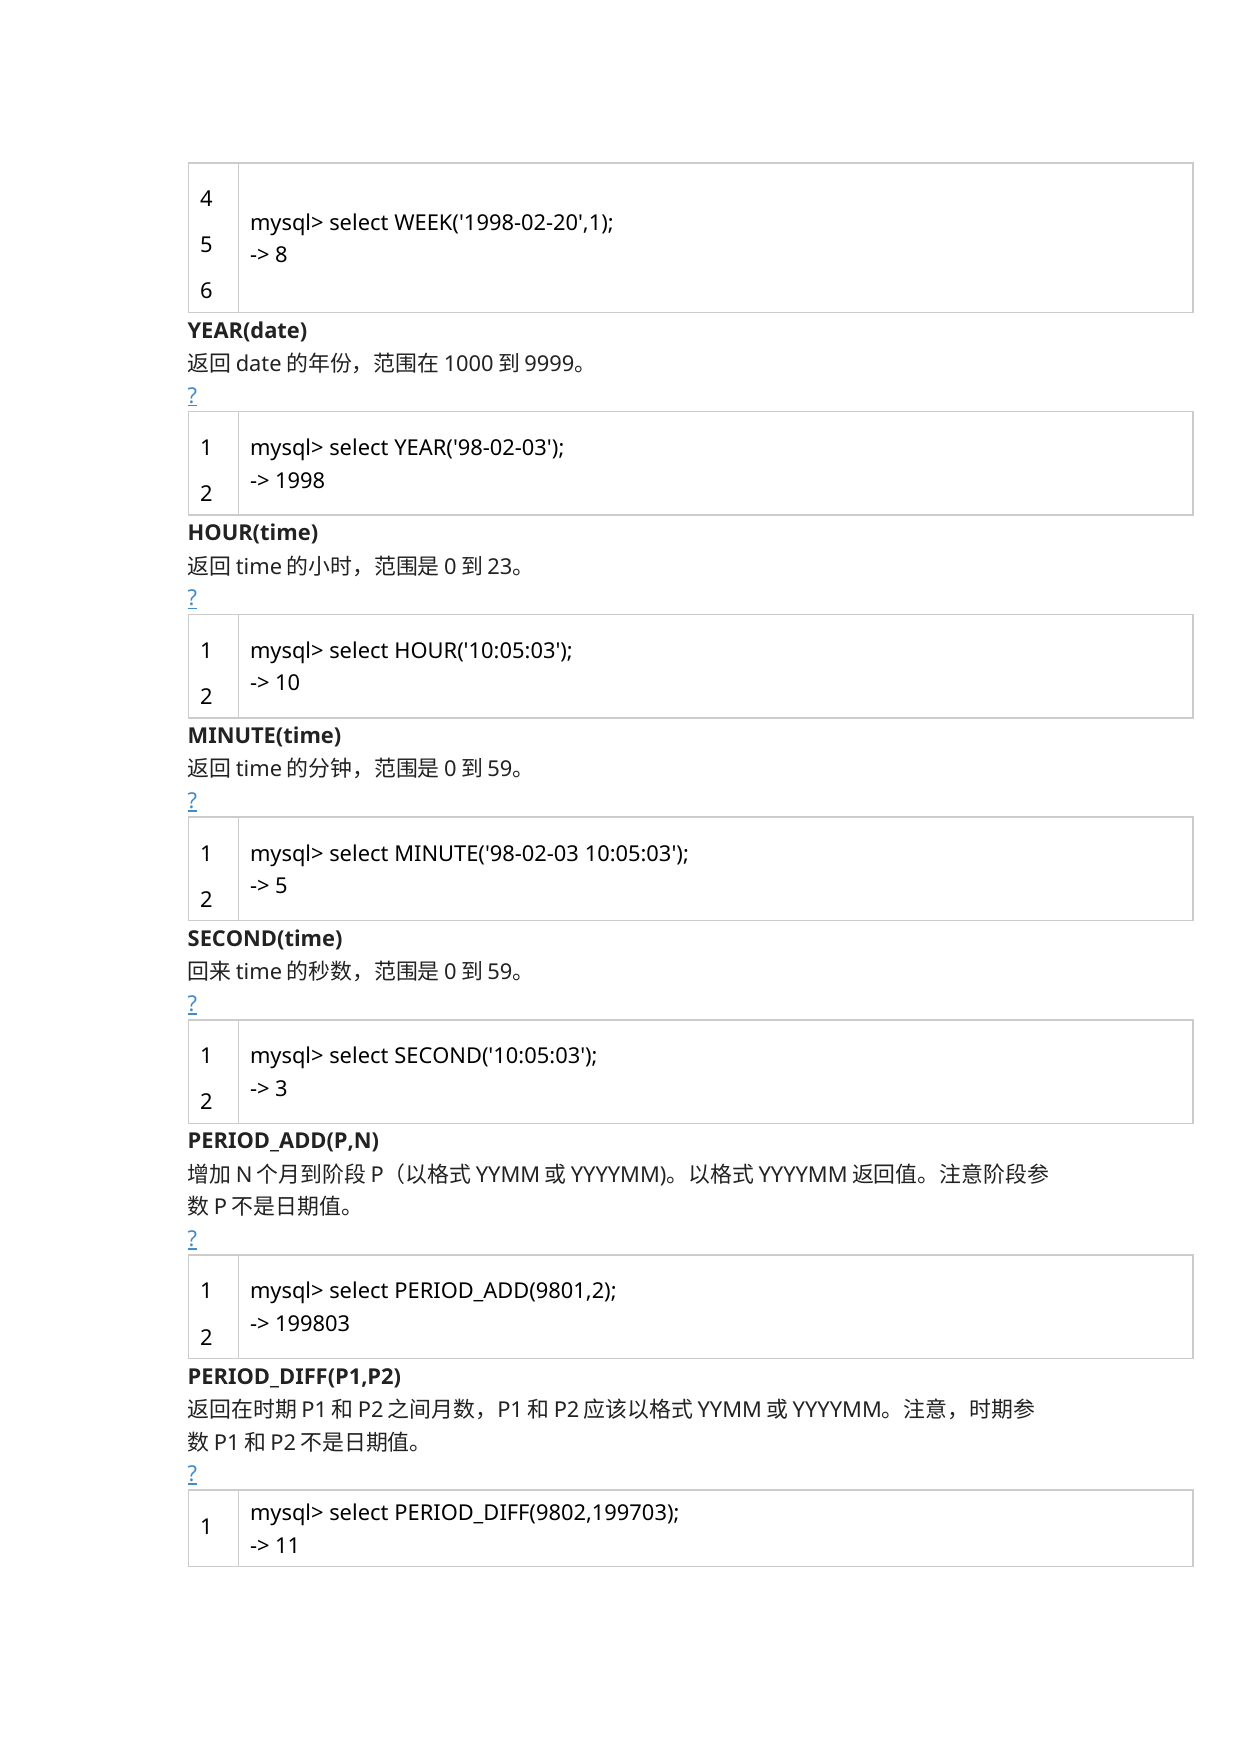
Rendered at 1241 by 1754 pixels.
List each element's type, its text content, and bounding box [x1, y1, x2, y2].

text 返回date的年份，范围在1000到9999。 [187, 346, 1053, 378]
text YEAR(date) [187, 313, 1053, 346]
table_header mysql> select HOUR('10:05:03'); -> 10 [239, 615, 1192, 717]
text 返回在时期P1和P2之间月数，P1和P2应该以格式YYMM或YYYYMM。注意，时期参数P1和P2不是日期值。 [187, 1392, 1053, 1457]
text 回来time的秒数，范围是0到59。 [187, 954, 1053, 986]
table_header 1 2 3 4 5 6 [189, 164, 238, 312]
table_header 1 2 [189, 412, 238, 514]
text MINUTE(time) [187, 719, 1053, 751]
text 返回time的小时，范围是0到23。 [187, 548, 1053, 581]
table_header mysql> select WEEK('1998-02-20'); -> 7 mysql> select WEEK('1998-02-20',0); -> 7 mysql> select WEEK('1998-02-20',1); -> 8 [239, 164, 1192, 312]
table_header 1 2 [189, 1491, 238, 1566]
text SECOND(time) [187, 921, 1053, 954]
table_header mysql> select PERIOD_DIFF(9802,199703); -> 11 [239, 1491, 1192, 1566]
text ? [187, 581, 1053, 613]
text PERIOD_DIFF(P1,P2) [187, 1359, 1053, 1392]
table_header mysql> select PERIOD_ADD(9801,2); -> 199803 [239, 1256, 1192, 1358]
text ? [187, 1457, 1053, 1489]
text 增加N个月到阶段P（以格式YYMM或YYYYMM)。以格式YYYYMM返回值。注意阶段参数P不是日期值。 [187, 1157, 1053, 1222]
table_header 1 2 [189, 818, 238, 920]
text 返回time的分钟，范围是0到59。 [187, 751, 1053, 784]
table_header mysql> select SECOND('10:05:03'); -> 3 [239, 1021, 1192, 1122]
table_header 1 2 [189, 1256, 238, 1358]
text PERIOD_ADD(P,N) [187, 1124, 1053, 1157]
text ? [187, 1222, 1053, 1254]
text ? [187, 784, 1053, 816]
table_header 1 2 [189, 615, 238, 717]
text HOUR(time) [187, 516, 1053, 548]
text ? [187, 986, 1053, 1019]
text ? [187, 378, 1053, 411]
table_header mysql> select YEAR('98-02-03'); -> 1998 [239, 412, 1192, 514]
table_header mysql> select MINUTE('98-02-03 10:05:03'); -> 5 [239, 818, 1192, 920]
table_header 1 2 [189, 1021, 238, 1122]
